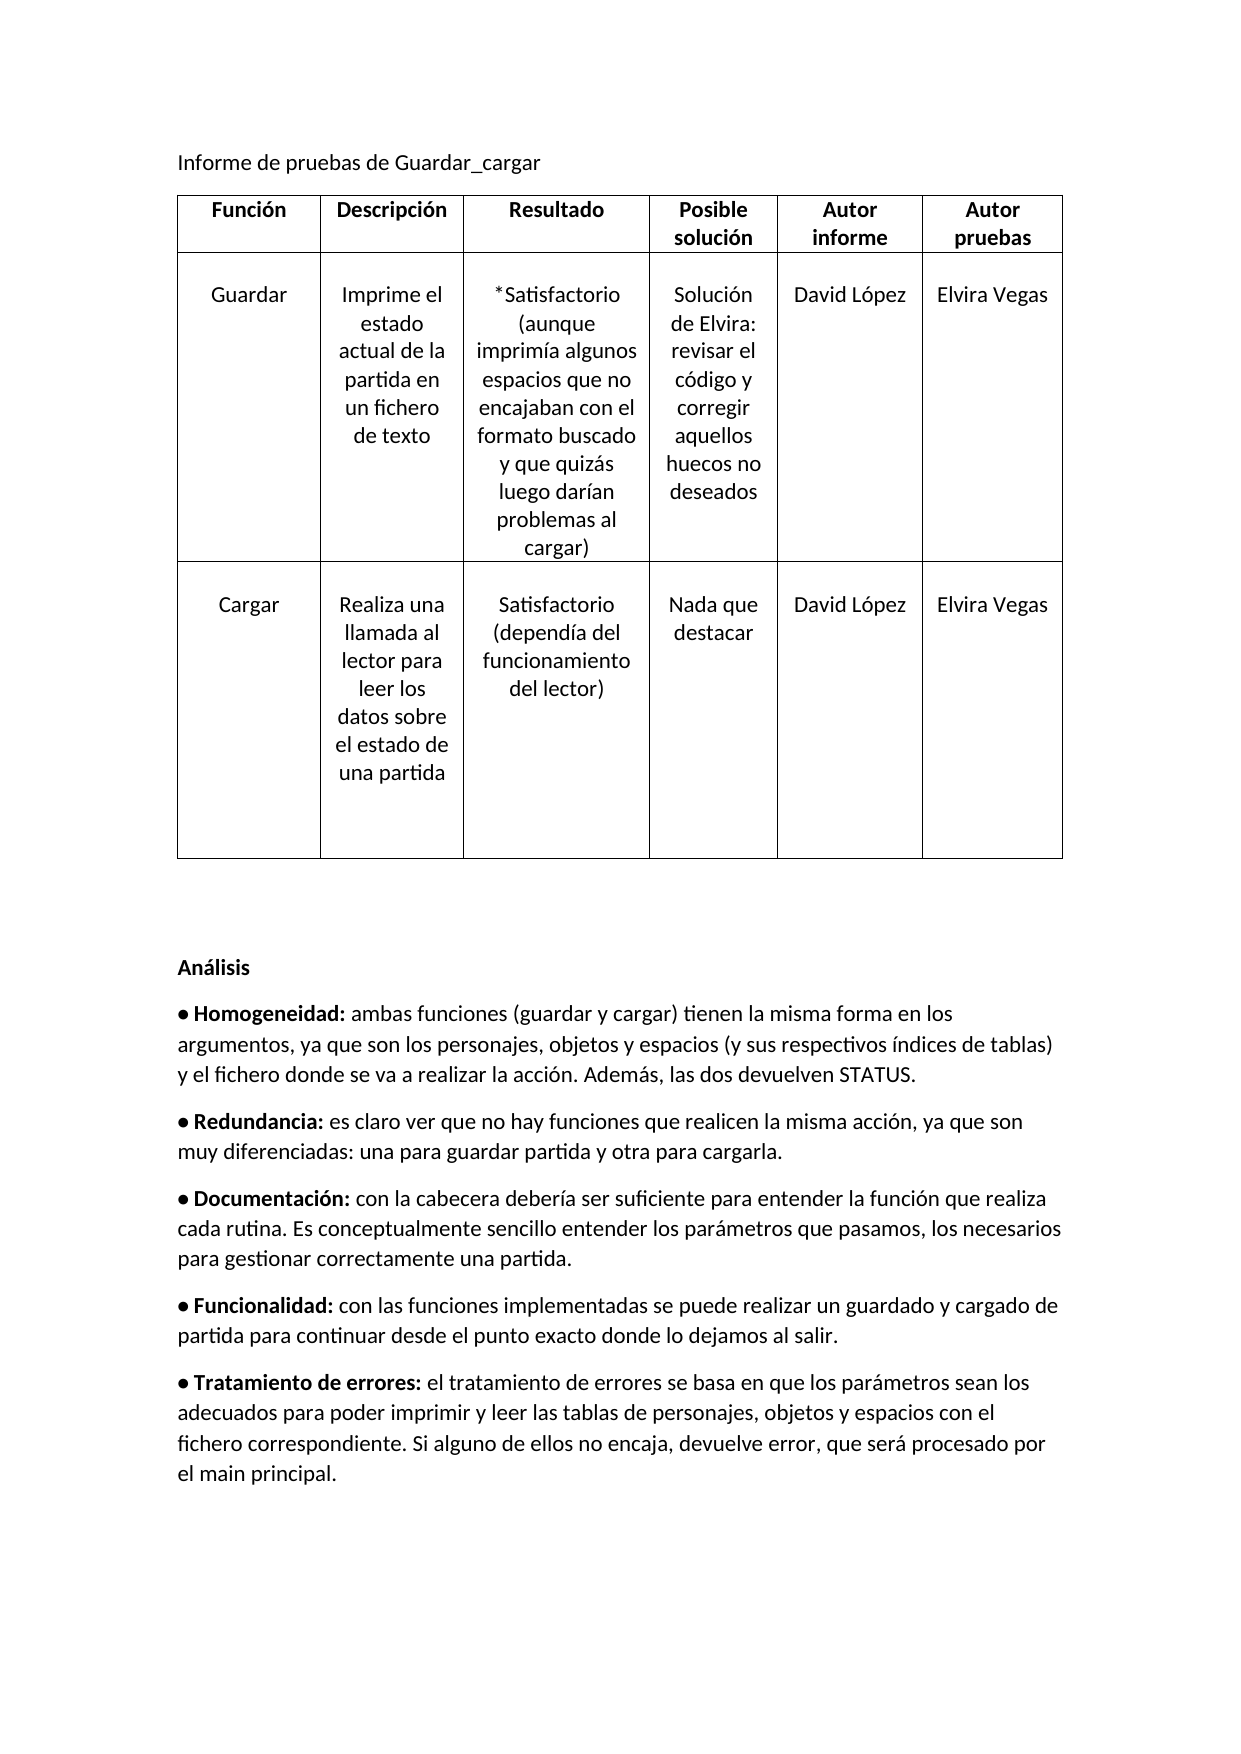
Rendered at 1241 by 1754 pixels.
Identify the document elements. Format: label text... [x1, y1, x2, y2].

table_cell Satisfactorio (dependía del funcionamiento del lector) [464, 562, 649, 858]
text • Redundancia: es claro ver que no hay funciones que realicen la misma acción, ya que son muy diferenciadas: una para guardar partida y otra para cargarla. [177, 1107, 1063, 1165]
table_header Función [178, 196, 320, 252]
table_cell Imprime el estado actual de la partida en un fichero de texto [321, 253, 463, 561]
text • Homogeneidad: ambas funciones (guardar y cargar) tienen la misma forma en los argumentos, ya que son los personajes, objetos y espacios (y sus respectivos índices de tablas) y el fichero donde se va a realizar la acción. Además, las dos devuelven STATUS. [177, 999, 1063, 1088]
table_cell Guardar [178, 253, 320, 561]
table_header Resultado [464, 196, 649, 252]
table_cell Nada que destacar [650, 562, 777, 858]
table_cell David López [778, 253, 922, 561]
table_header Descripción [321, 196, 463, 252]
table_cell Realiza una llamada al lector para leer los datos sobre el estado de una partida [321, 562, 463, 858]
text Informe de pruebas de Guardar_cargar [177, 148, 1063, 176]
table_cell Elvira Vegas [923, 562, 1062, 858]
table_cell Elvira Vegas [923, 253, 1062, 561]
text • Tratamiento de errores: el tratamiento de errores se basa en que los parámetros sean los adecuados para poder imprimir y leer las tablas de personajes, objetos y espacios con el fichero correspondiente. Si alguno de ellos no encaja, devuelve error, que será procesado por el main principal. [177, 1368, 1063, 1487]
table_cell David López [778, 562, 922, 858]
table_cell *Satisfactorio (aunque imprimía algunos espacios que no encajaban con el formato buscado y que quizás luego darían problemas al cargar) [464, 253, 649, 561]
table_cell Solución de Elvira: revisar el código y corregir aquellos huecos no deseados [650, 253, 777, 561]
table_header Posible solución [650, 196, 777, 252]
table_cell Cargar [178, 562, 320, 858]
text • Documentación: con la cabecera debería ser suficiente para entender la función que realiza cada rutina. Es conceptualmente sencillo entender los parámetros que pasamos, los necesarios para gestionar correctamente una partida. [177, 1184, 1063, 1272]
table_header Autor informe [778, 196, 922, 252]
text • Funcionalidad: con las funciones implementadas se puede realizar un guardado y cargado de partida para continuar desde el punto exacto donde lo dejamos al salir. [177, 1291, 1063, 1349]
table_header Autor pruebas [923, 196, 1062, 252]
text Análisis [177, 953, 1063, 981]
